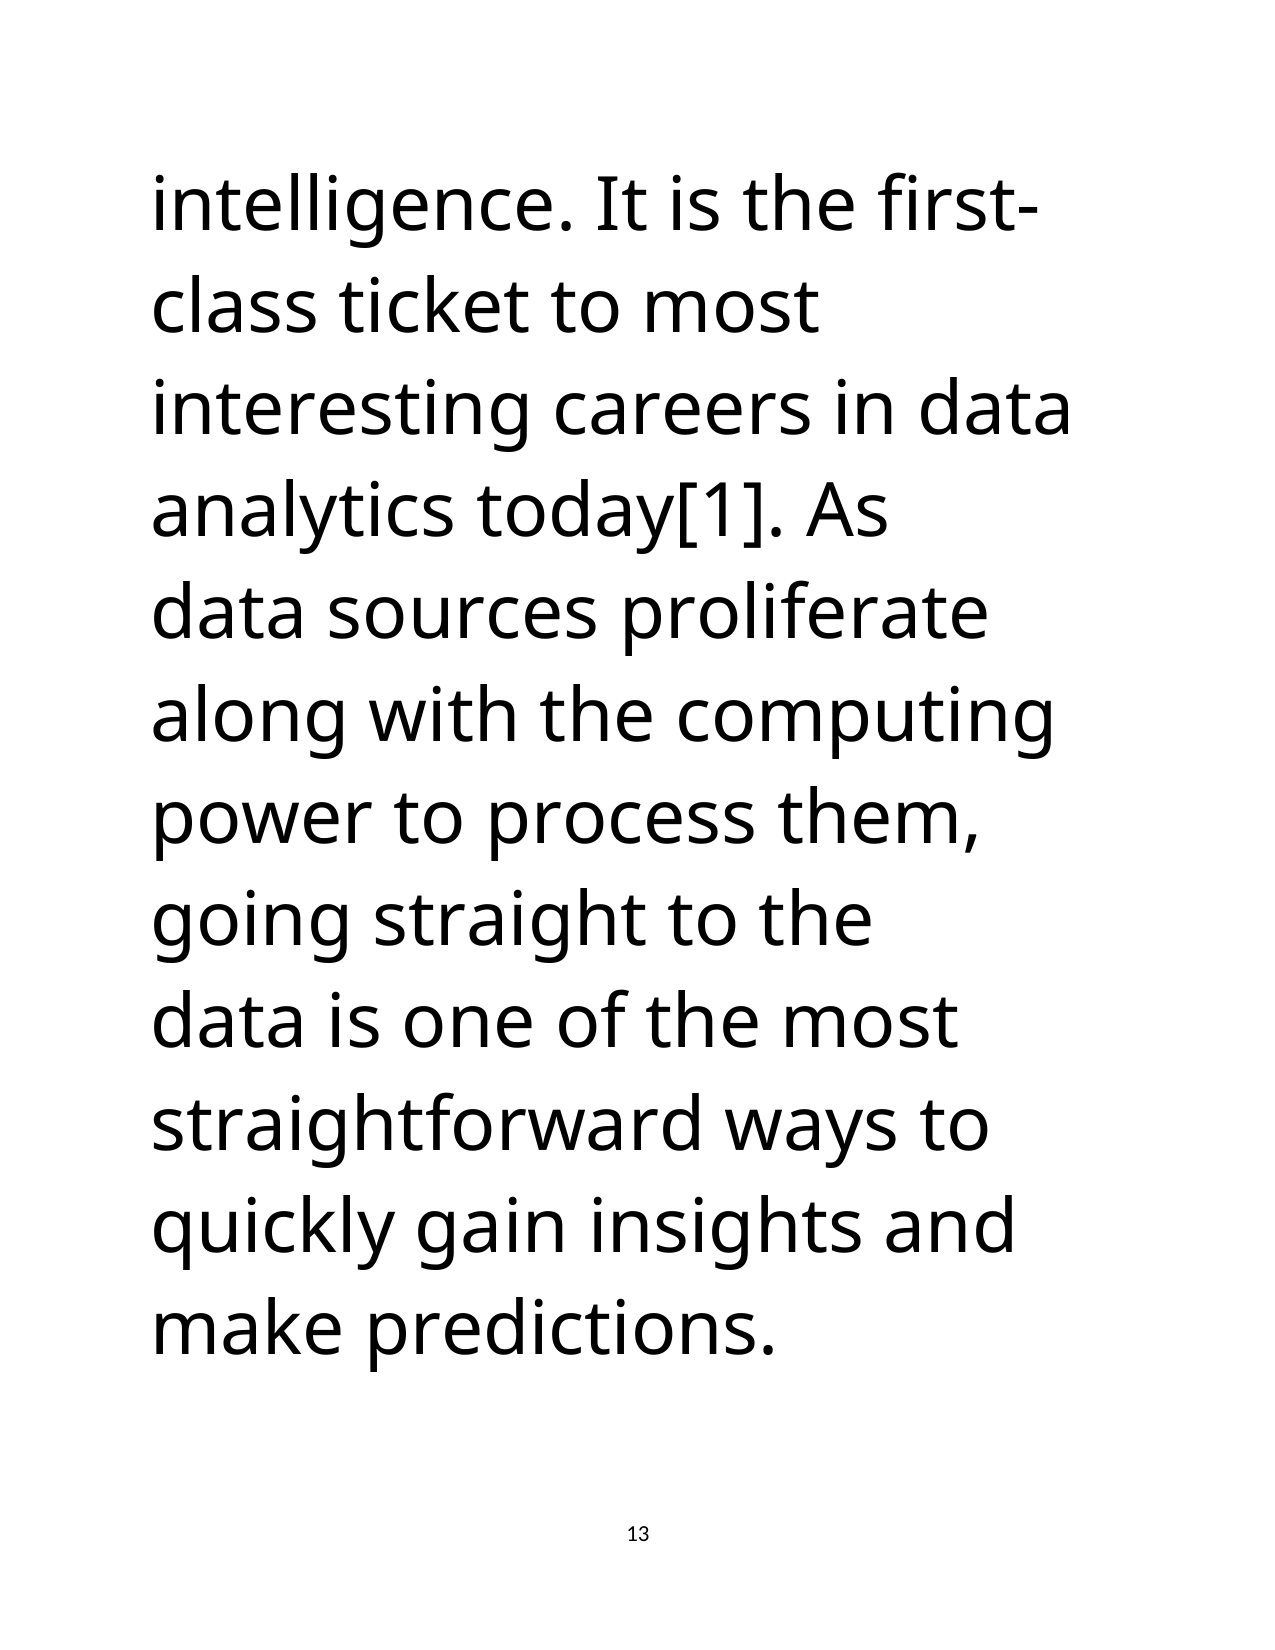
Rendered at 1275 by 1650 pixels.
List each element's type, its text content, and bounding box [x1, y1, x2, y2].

text data sources proliferate along with the computing power to process them, going straight to the [150, 559, 1125, 967]
text intelligence. It is the first-class ticket to most interesting careers in data analytics today[1]. As [150, 150, 1125, 559]
text data is one of the most straightforward ways to quickly gain insights and make predictions. [150, 967, 1125, 1376]
